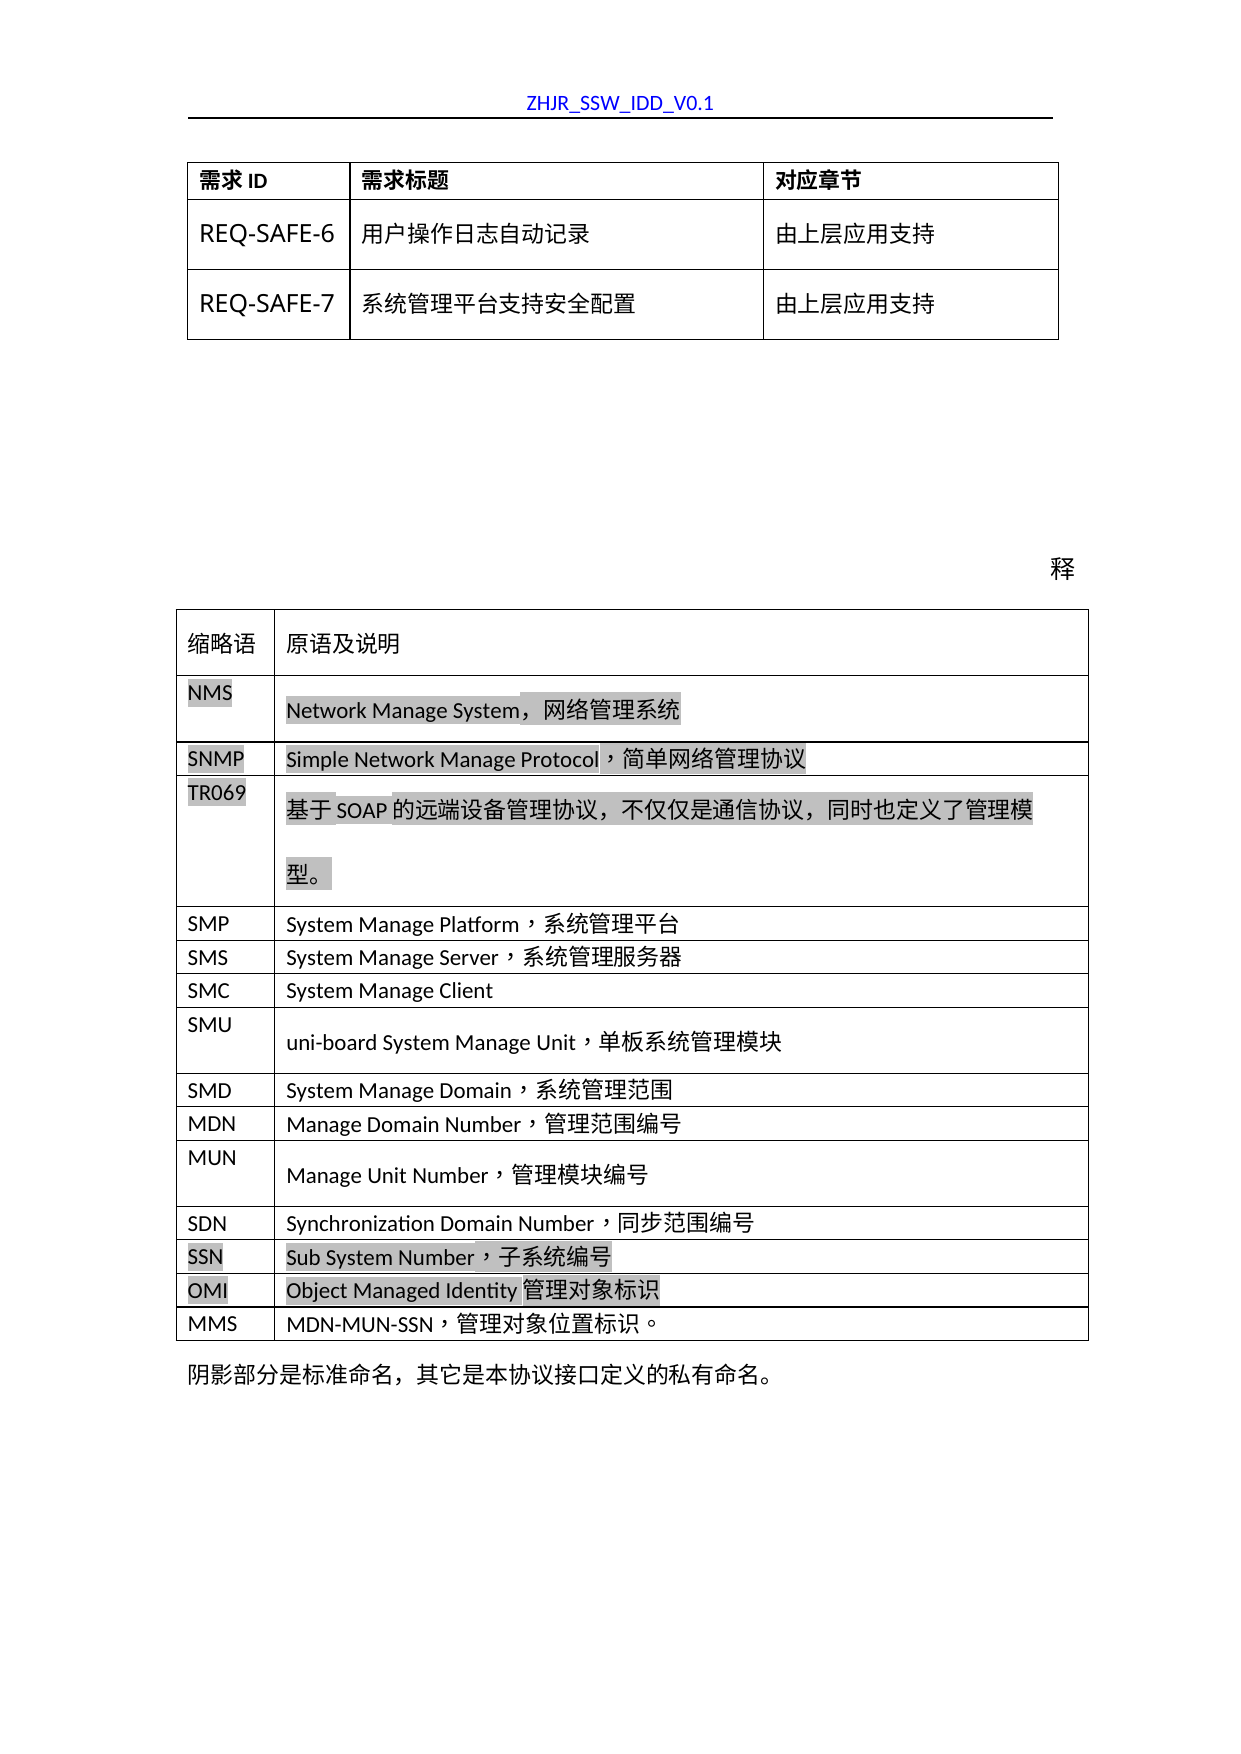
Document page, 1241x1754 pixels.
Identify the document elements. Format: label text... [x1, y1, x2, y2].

table_cell NMS [177, 676, 274, 741]
table_cell 由上层应用支持 [764, 270, 1058, 339]
table_cell SNMP [177, 743, 274, 775]
table_cell 基于SOAP的远端设备管理协议，不仅仅是通信协议，同时也定义了管理模型。 [275, 776, 1088, 906]
table_cell Object Managed Identity管理对象标识 [275, 1274, 1088, 1306]
table_cell Synchronization Domain Number，同步范围编号 [275, 1207, 1088, 1239]
table_cell REQ-SAFE-7 [188, 270, 349, 339]
table_cell OMI [177, 1274, 274, 1306]
table_cell 用户操作日志自动记录 [351, 200, 763, 269]
subtitle 注释 [1050, 373, 1240, 600]
table_cell MDN-MUN-SSN，管理对象位置标识。 [275, 1308, 1088, 1340]
table_cell System Manage Domain，系统管理范围 [275, 1074, 1088, 1106]
table_cell MMS [177, 1308, 274, 1340]
table_header 对应章节 [764, 163, 1058, 199]
table_cell TR069 [177, 776, 274, 906]
table_cell REQ-SAFE-6 [188, 200, 349, 269]
table_cell Sub System Number，子系统编号 [275, 1240, 1088, 1273]
table_cell System Manage Platform，系统管理平台 [275, 907, 1088, 939]
table_header 需求标题 [351, 163, 763, 199]
table_cell SDN [177, 1207, 274, 1239]
table_cell SMU [177, 1008, 274, 1073]
text 阴影部分是标准命名，其它是本协议接口定义的私有命名。 [187, 1341, 1053, 1406]
table_cell uni-board System Manage Unit，单板系统管理模块 [275, 1008, 1088, 1073]
table_cell SMC [177, 974, 274, 1007]
table_cell Network Manage System，网络管理系统 [275, 676, 1088, 741]
table_cell SSN [177, 1240, 274, 1273]
table_header 原语及说明 [275, 610, 1088, 675]
table_cell 系统管理平台支持安全配置 [351, 270, 763, 339]
table_header 需求 ID [188, 163, 349, 199]
table_cell MUN [177, 1141, 274, 1206]
table_cell Manage Domain Number，管理范围编号 [275, 1107, 1088, 1140]
table_cell Manage Unit Number，管理模块编号 [275, 1141, 1088, 1206]
table_cell System Manage Client [275, 974, 1088, 1007]
table_header 缩略语 [177, 610, 274, 675]
table_cell SMD [177, 1074, 274, 1106]
table_cell MDN [177, 1107, 274, 1140]
table_cell SMS [177, 941, 274, 973]
table_cell Simple Network Manage Protocol，简单网络管理协议 [275, 743, 1088, 775]
table_cell System Manage Server，系统管理服务器 [275, 941, 1088, 973]
table_cell SMP [177, 907, 274, 939]
table_cell 由上层应用支持 [764, 200, 1058, 269]
